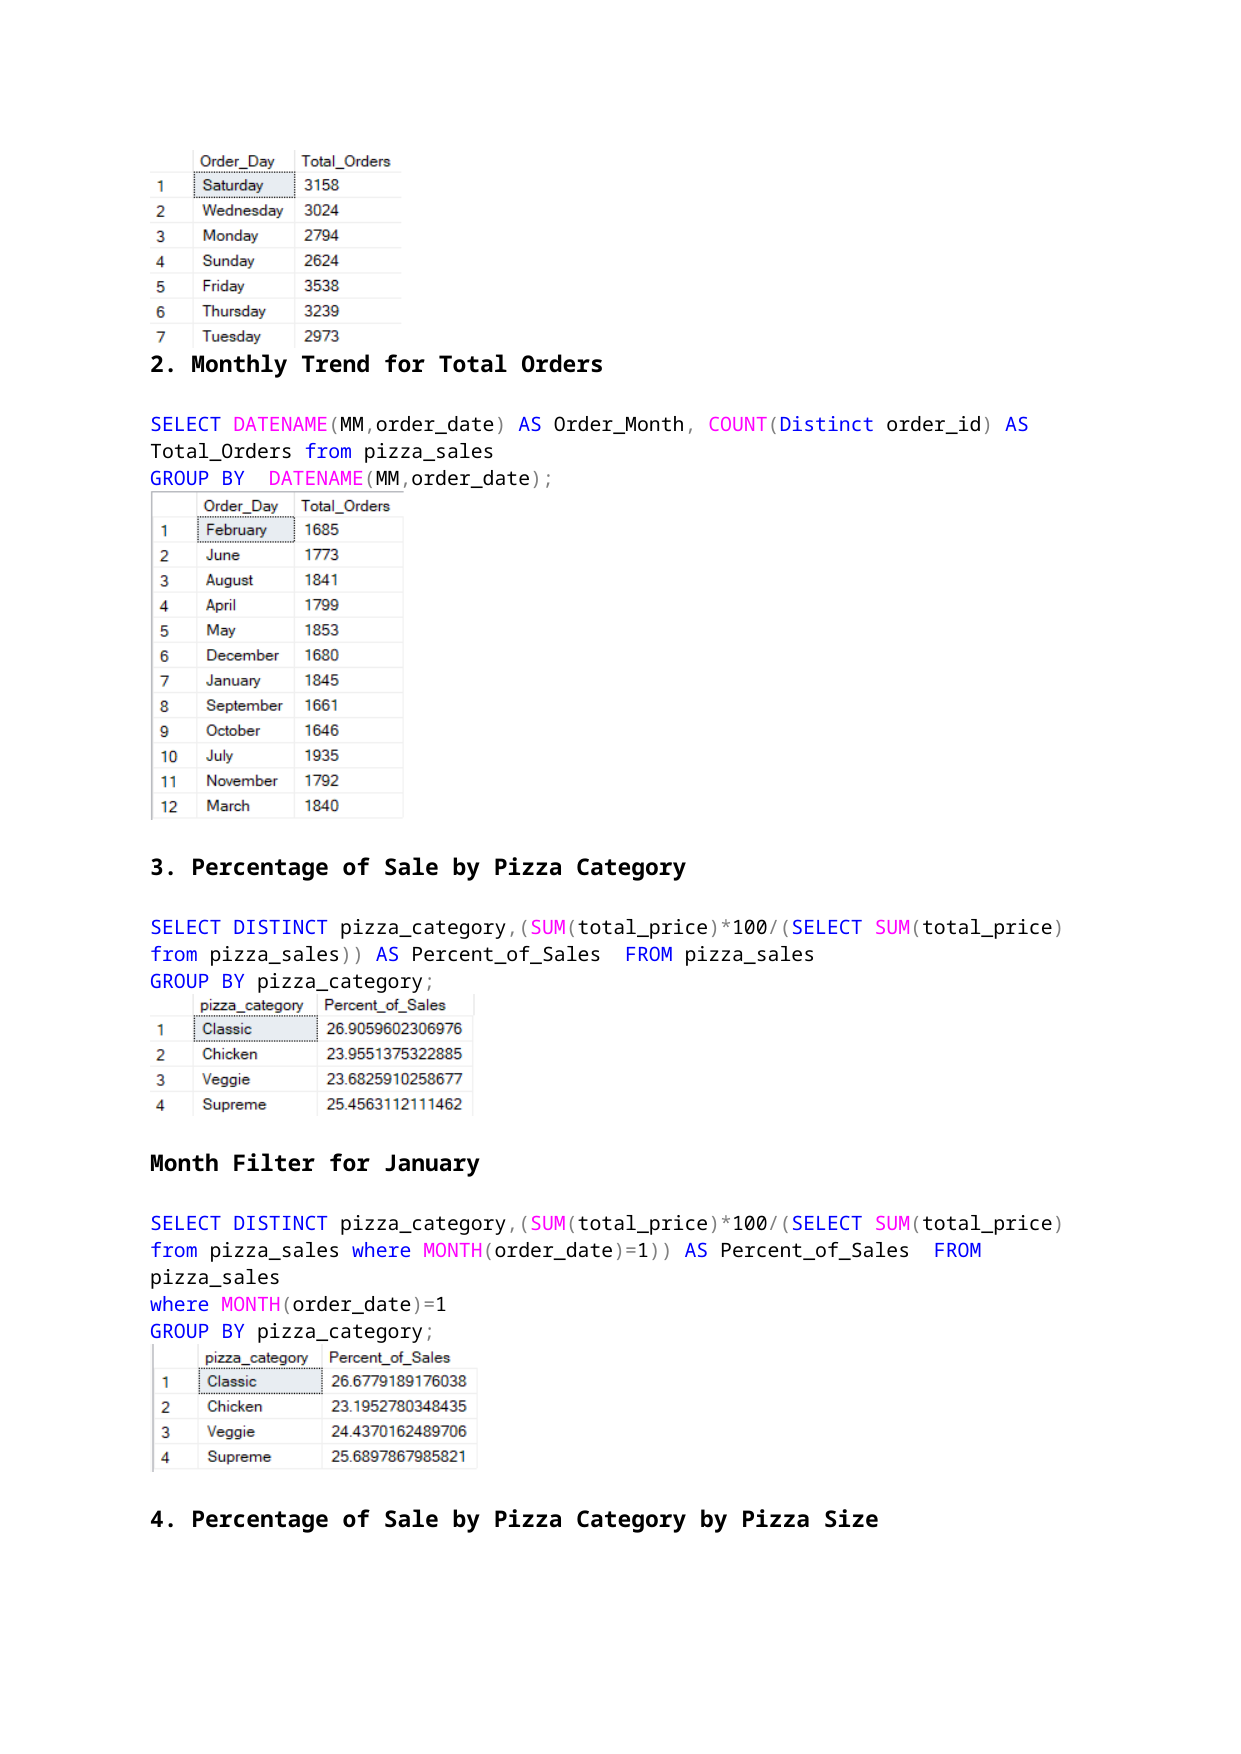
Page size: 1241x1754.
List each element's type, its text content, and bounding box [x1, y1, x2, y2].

text 2. Monthly Trend for Total Orders [150, 347, 1090, 379]
text GROUP BY pizza_category; [150, 1317, 1090, 1344]
picture [150, 1344, 478, 1472]
text SELECT DISTINCT pizza_category,(SUM(total_price)*100/(SELECT SUM(total_price) from pizza_sales where MONTH(order_date)=1)) AS Percent_of_Sales FROM pizza_sales [150, 1209, 1090, 1290]
text where MONTH(order_date)=1 [150, 1290, 1090, 1317]
text SELECT DATENAME(MM,order_date) AS Order_Month, COUNT(Distinct order_id) AS Total_Orders from pizza_sales [150, 410, 1090, 464]
text SELECT DISTINCT pizza_category,(SUM(total_price)*100/(SELECT SUM(total_price) from pizza_sales)) AS Percent_of_Sales FROM pizza_sales [150, 913, 1090, 967]
text GROUP BY pizza_category; [150, 967, 1090, 994]
text 3. Percentage of Sale by Pizza Category [150, 851, 1090, 882]
text 4. Percentage of Sale by Pizza Category by Pizza Size [150, 1503, 1090, 1534]
picture [150, 150, 402, 348]
picture [150, 491, 404, 820]
text Month Filter for January [150, 1147, 1090, 1178]
text GROUP BY DATENAME(MM,order_date); [150, 464, 1090, 491]
picture [150, 994, 476, 1116]
